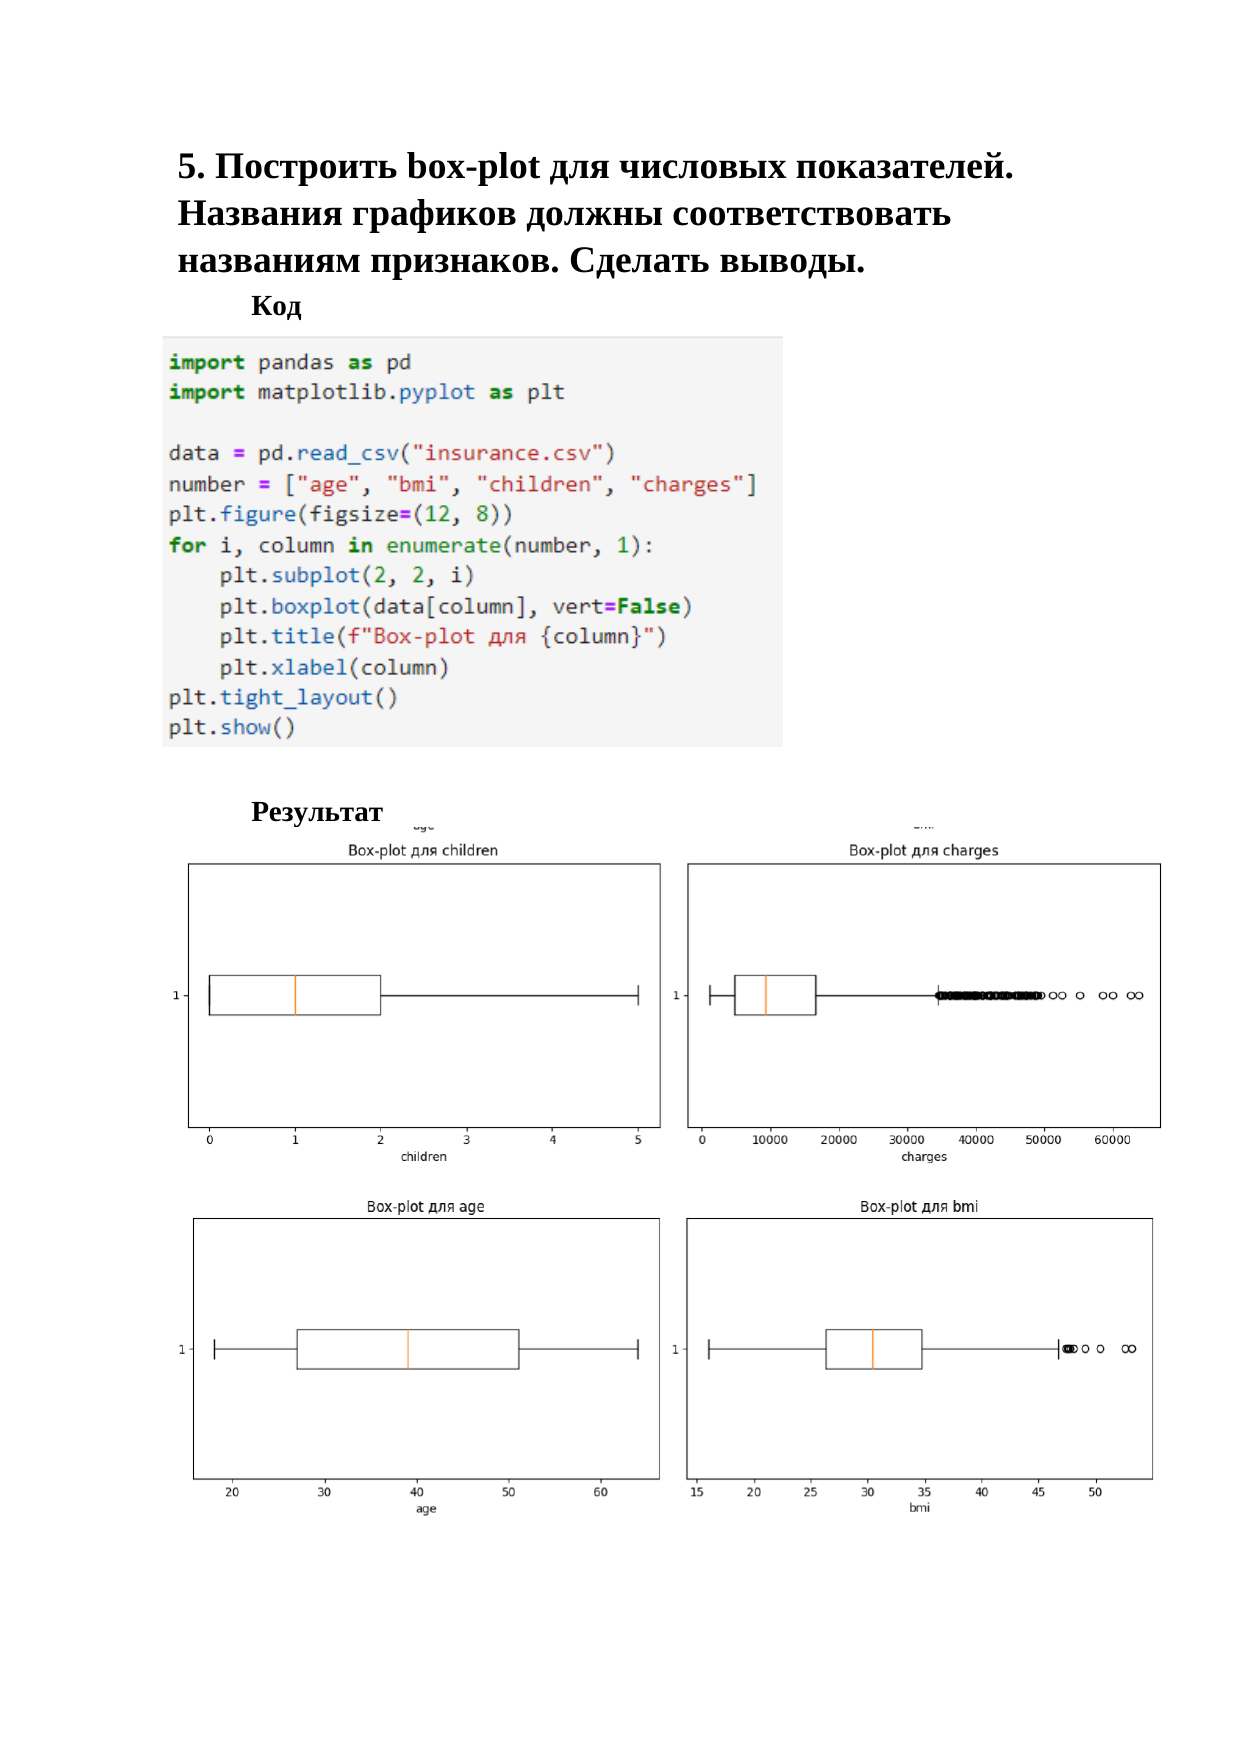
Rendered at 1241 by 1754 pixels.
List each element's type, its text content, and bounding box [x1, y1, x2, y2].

text Результат [251, 794, 1167, 827]
picture [162, 335, 783, 747]
picture [162, 827, 1168, 1174]
picture [162, 1192, 1168, 1522]
subtitle Построить box-plot для числовых показателей. Названия графиков должны соответствовать названиям признаков. Сделать выводы. [177, 144, 1144, 280]
text Код [251, 288, 1167, 321]
